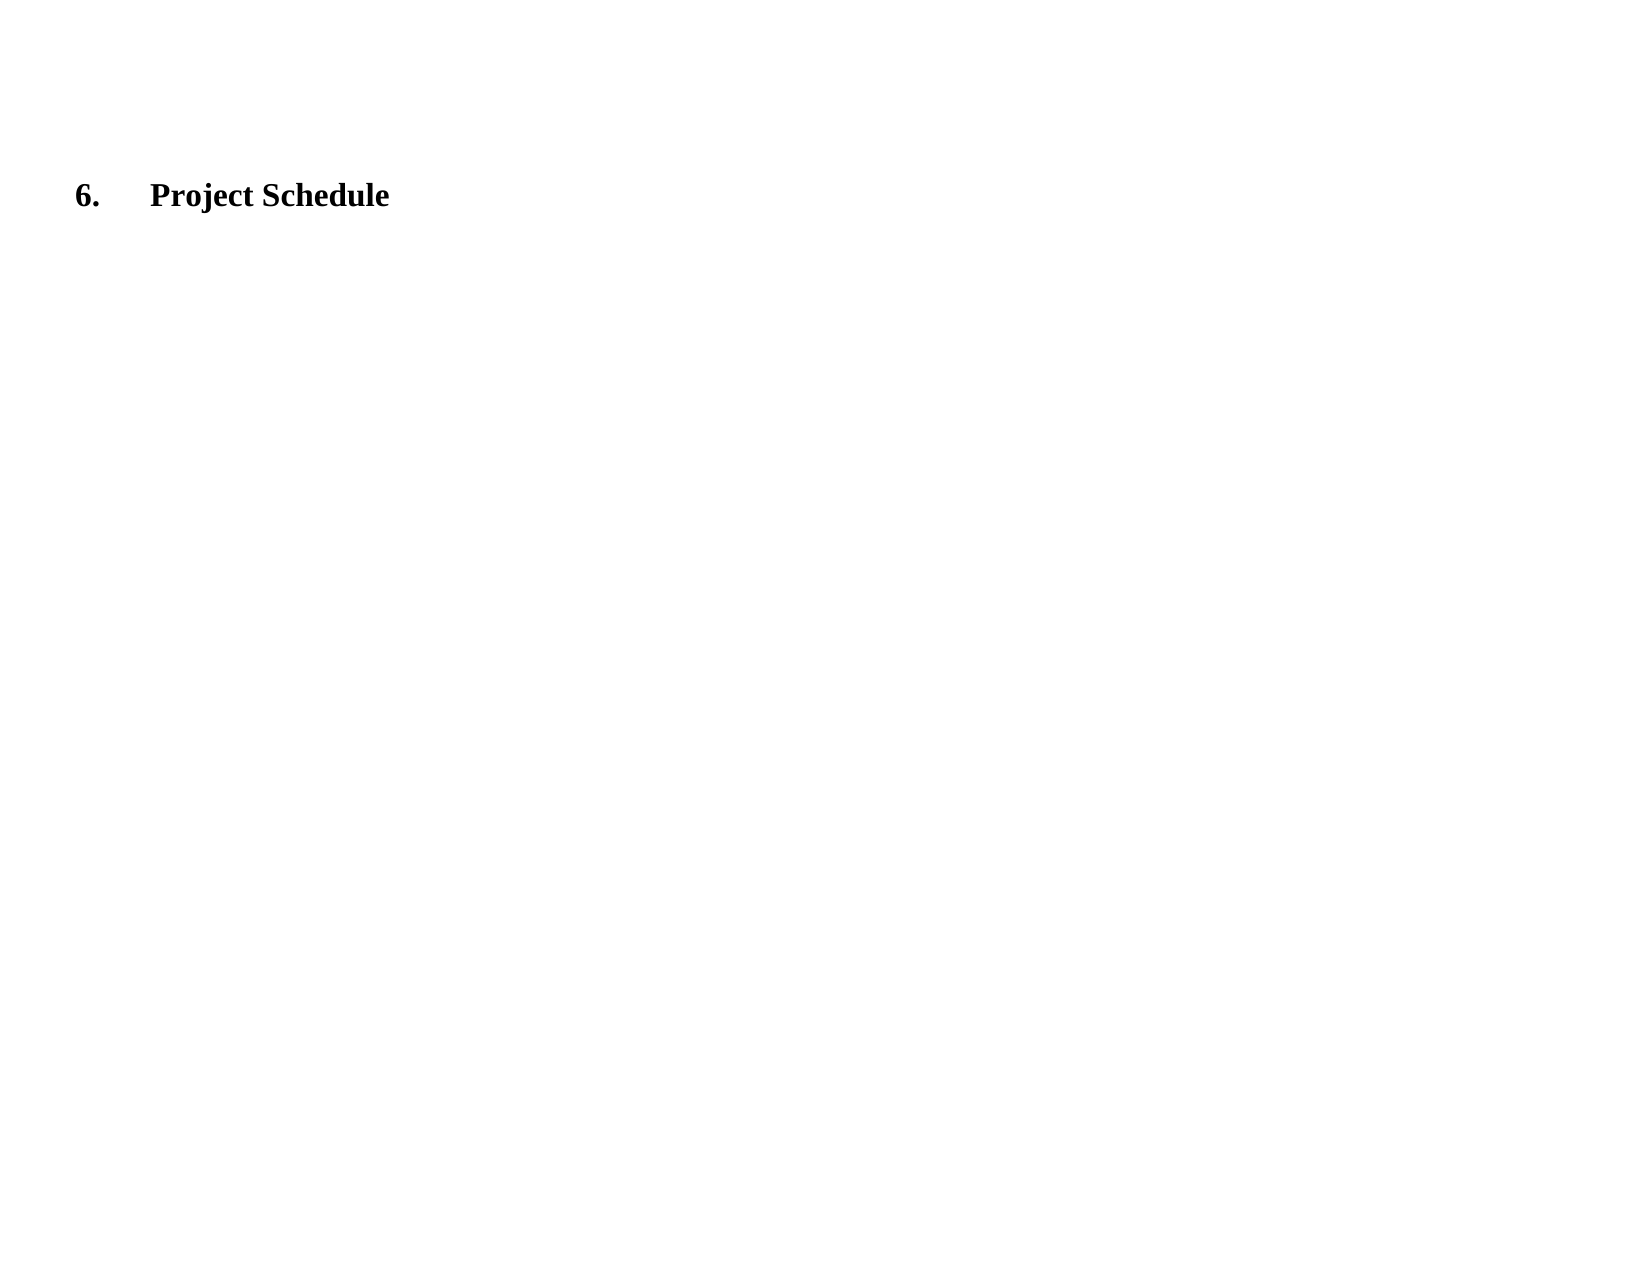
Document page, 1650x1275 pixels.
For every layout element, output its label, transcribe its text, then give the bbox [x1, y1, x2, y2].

subtitle 6. Project Schedule [75, 175, 1575, 213]
